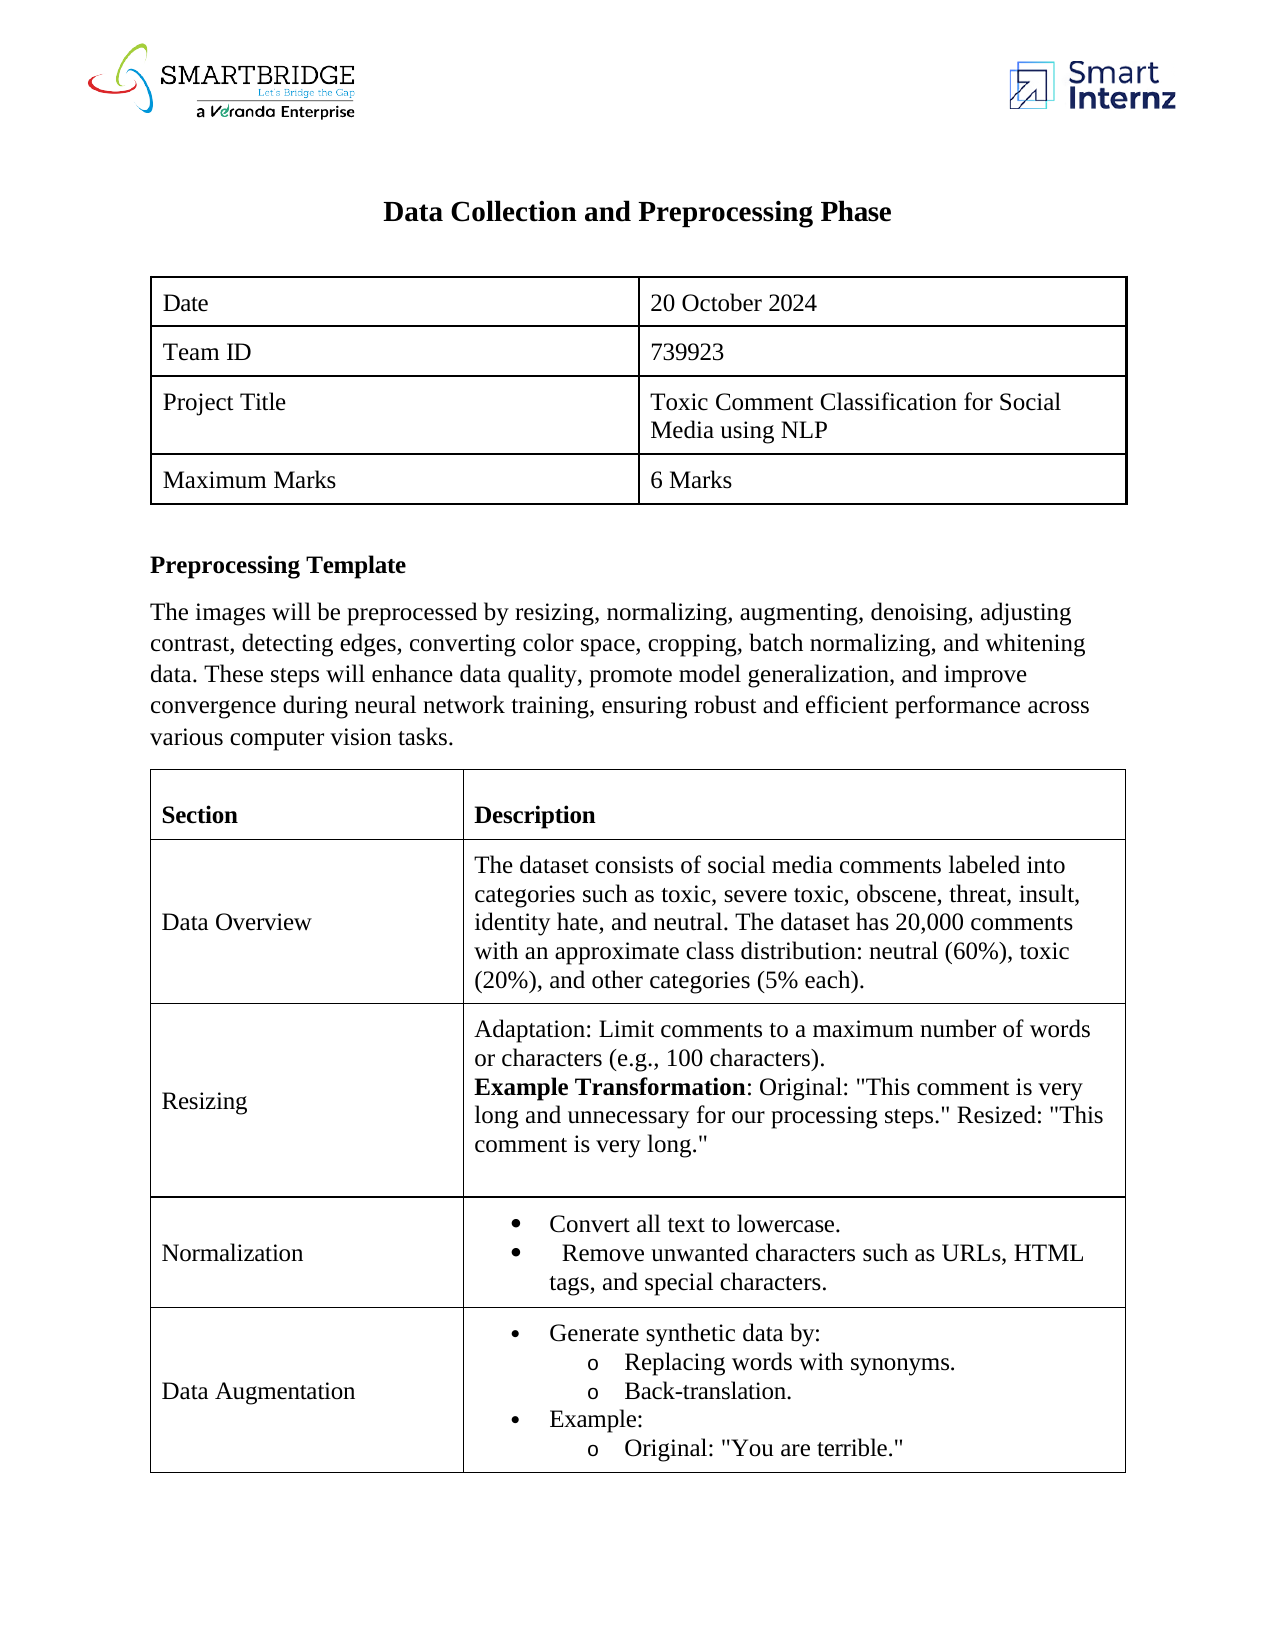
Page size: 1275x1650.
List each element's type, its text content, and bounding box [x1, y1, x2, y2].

table_cell Adaptation: Limit comments to a maximum number of words or characters (e.g., 100 characters). Example Transformation: Original: "This comment is very long and unnecessary for our processing steps." Resized: "This comment is very long." [464, 1004, 1125, 1196]
table_header Section [151, 770, 463, 838]
text Preprocessing Template [150, 550, 1139, 578]
table_header 20 October 2024 [640, 278, 1125, 325]
table_cell Data Overview [151, 840, 463, 1003]
table_cell Convert all text to lowercase. Remove unwanted characters such as URLs, HTML tags, and special characters. [464, 1198, 1125, 1307]
title Data Collection and Preprocessing Phase [139, 194, 1136, 227]
table_cell 739923 [640, 327, 1125, 374]
table_cell Normalization [151, 1198, 463, 1307]
table_cell Team ID [152, 327, 638, 374]
table_cell Data Augmentation [151, 1308, 463, 1472]
picture [87, 43, 355, 120]
table_cell 6 Marks [640, 455, 1125, 502]
table_cell Project Title [152, 377, 638, 453]
table_header Description [464, 770, 1125, 838]
text The images will be preprocessed by resizing, normalizing, augmenting, denoising, adjusting contrast, detecting edges, converting color space, cropping, batch normalizing, and whitening data. These steps will enhance data quality, promote model generalization, and improve convergence during neural network training, ensuring robust and efficient performance across various computer vision tasks. [150, 597, 1130, 750]
table_cell Resizing [151, 1004, 463, 1196]
picture [1009, 61, 1176, 109]
table_header Date [152, 278, 638, 325]
table_cell Generate synthetic data by: Replacing words with synonyms. Back-translation. Example: Original: "You are terrible." [464, 1308, 1125, 1472]
table_cell The dataset consists of social media comments labeled into categories such as toxic, severe toxic, obscene, threat, insult, identity hate, and neutral. The dataset has 20,000 comments with an approximate class distribution: neutral (60%), toxic (20%), and other categories (5% each). [464, 840, 1125, 1003]
table_cell Maximum Marks [152, 455, 638, 502]
table_cell Toxic Comment Classification for Social Media using NLP [640, 377, 1125, 453]
